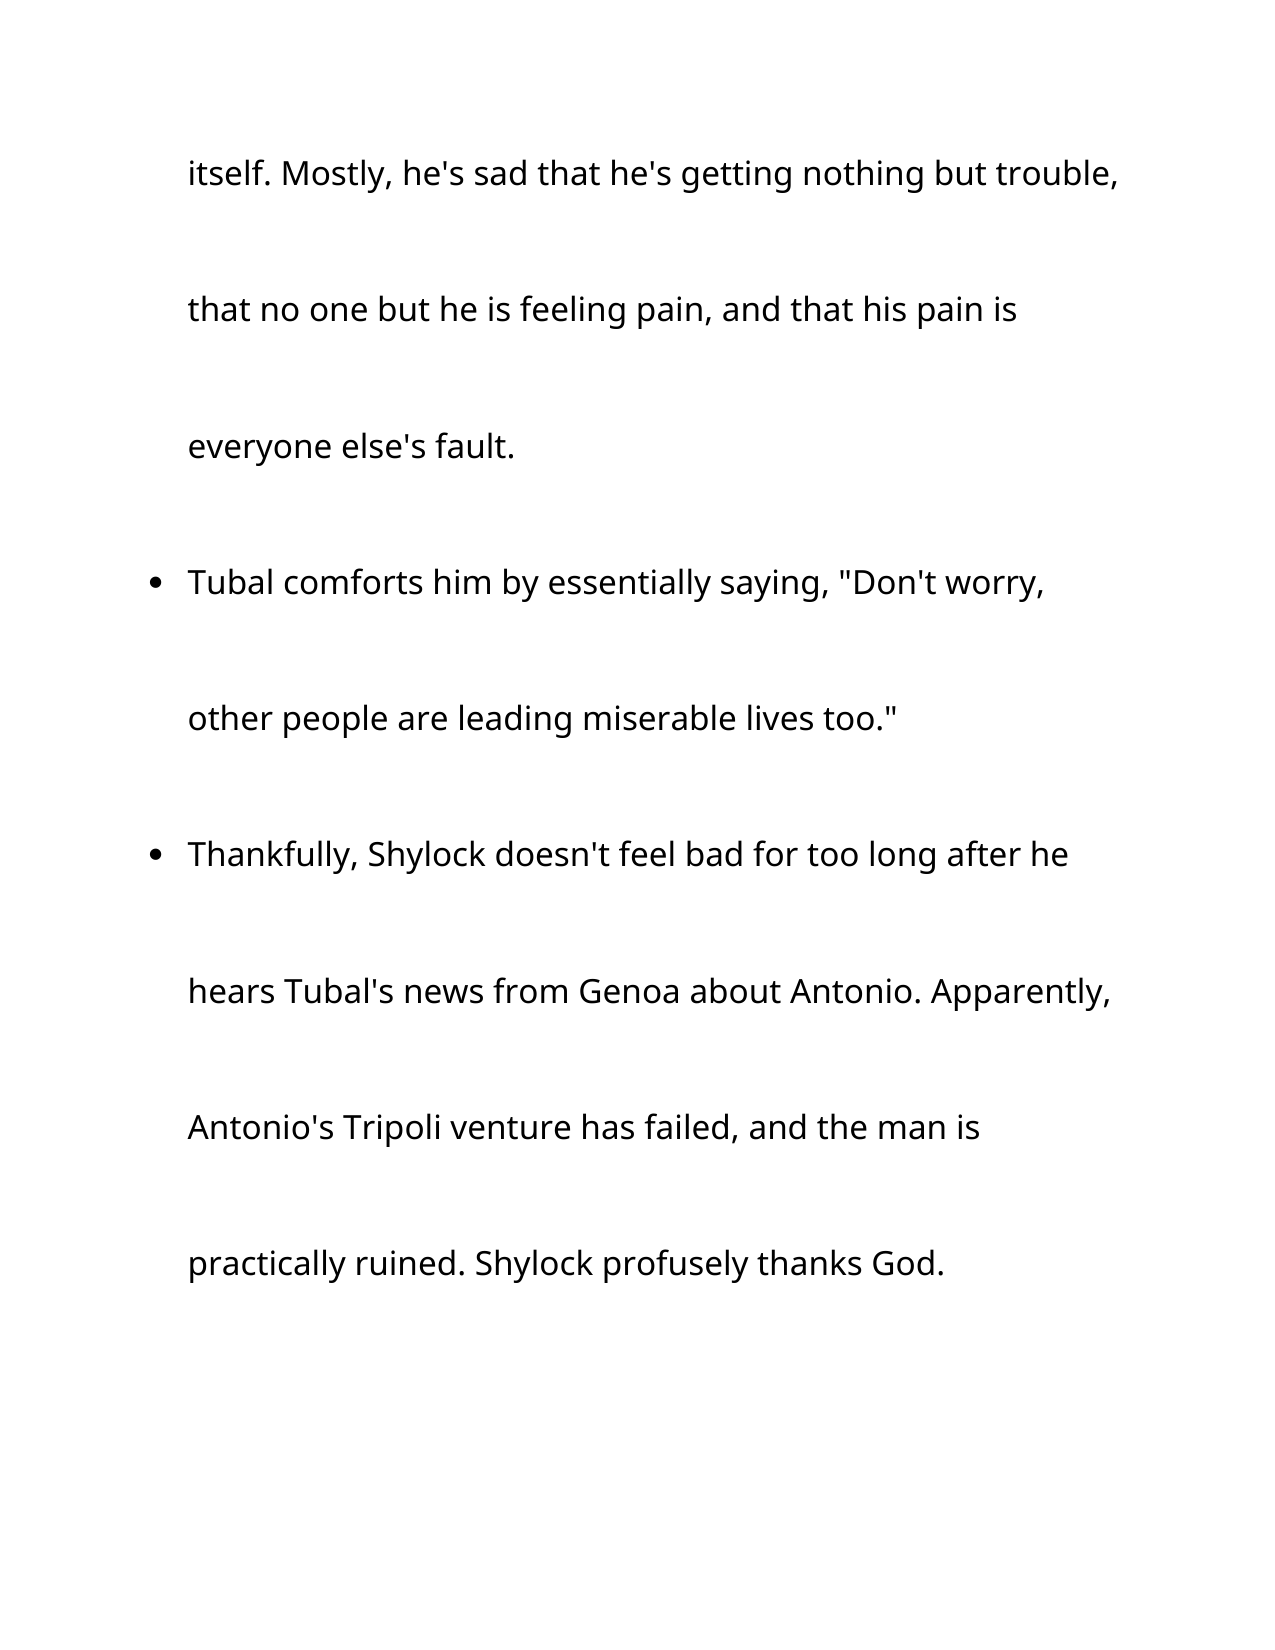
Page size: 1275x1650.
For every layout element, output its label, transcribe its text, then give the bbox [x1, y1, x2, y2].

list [150, 150, 1125, 468]
list Thankfully, Shylock doesn't feel bad for too long after he hears Tubal's news from Genoa about Antonio. Apparently, Antonio's Tripoli venture has failed, and the man is practically ruined. Shylock profusely thanks God. [150, 831, 1125, 1285]
list Tubal comforts him by essentially saying, "Don't worry, other people are leading miserable lives too." [150, 559, 1125, 740]
